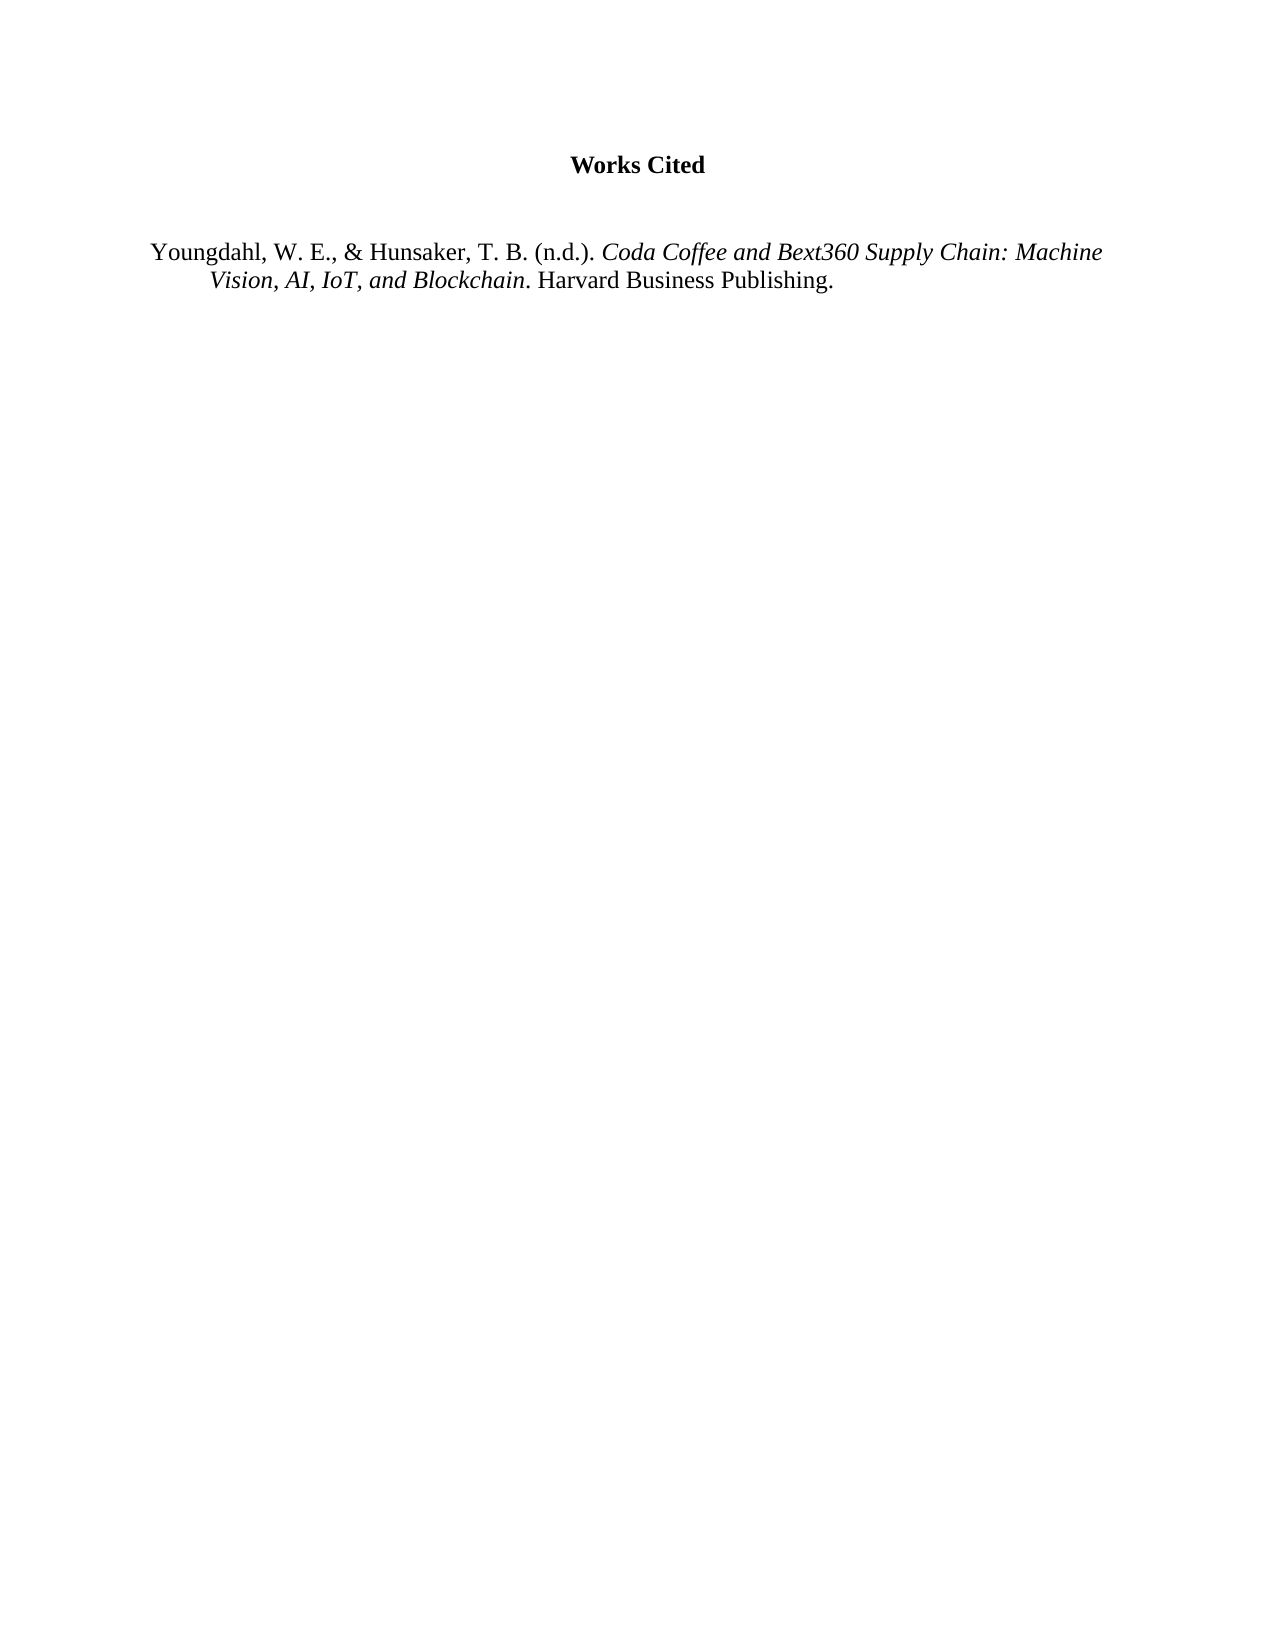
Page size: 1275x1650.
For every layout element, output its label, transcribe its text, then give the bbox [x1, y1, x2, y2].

text Youngdahl, W. E., & Hunsaker, T. B. (n.d.). Coda Coffee and Bext360 Supply Chain: Machine Vision, AI, IoT, and Blockchain. Harvard Business Publishing. [150, 237, 1125, 294]
text Works Cited [150, 150, 1125, 179]
